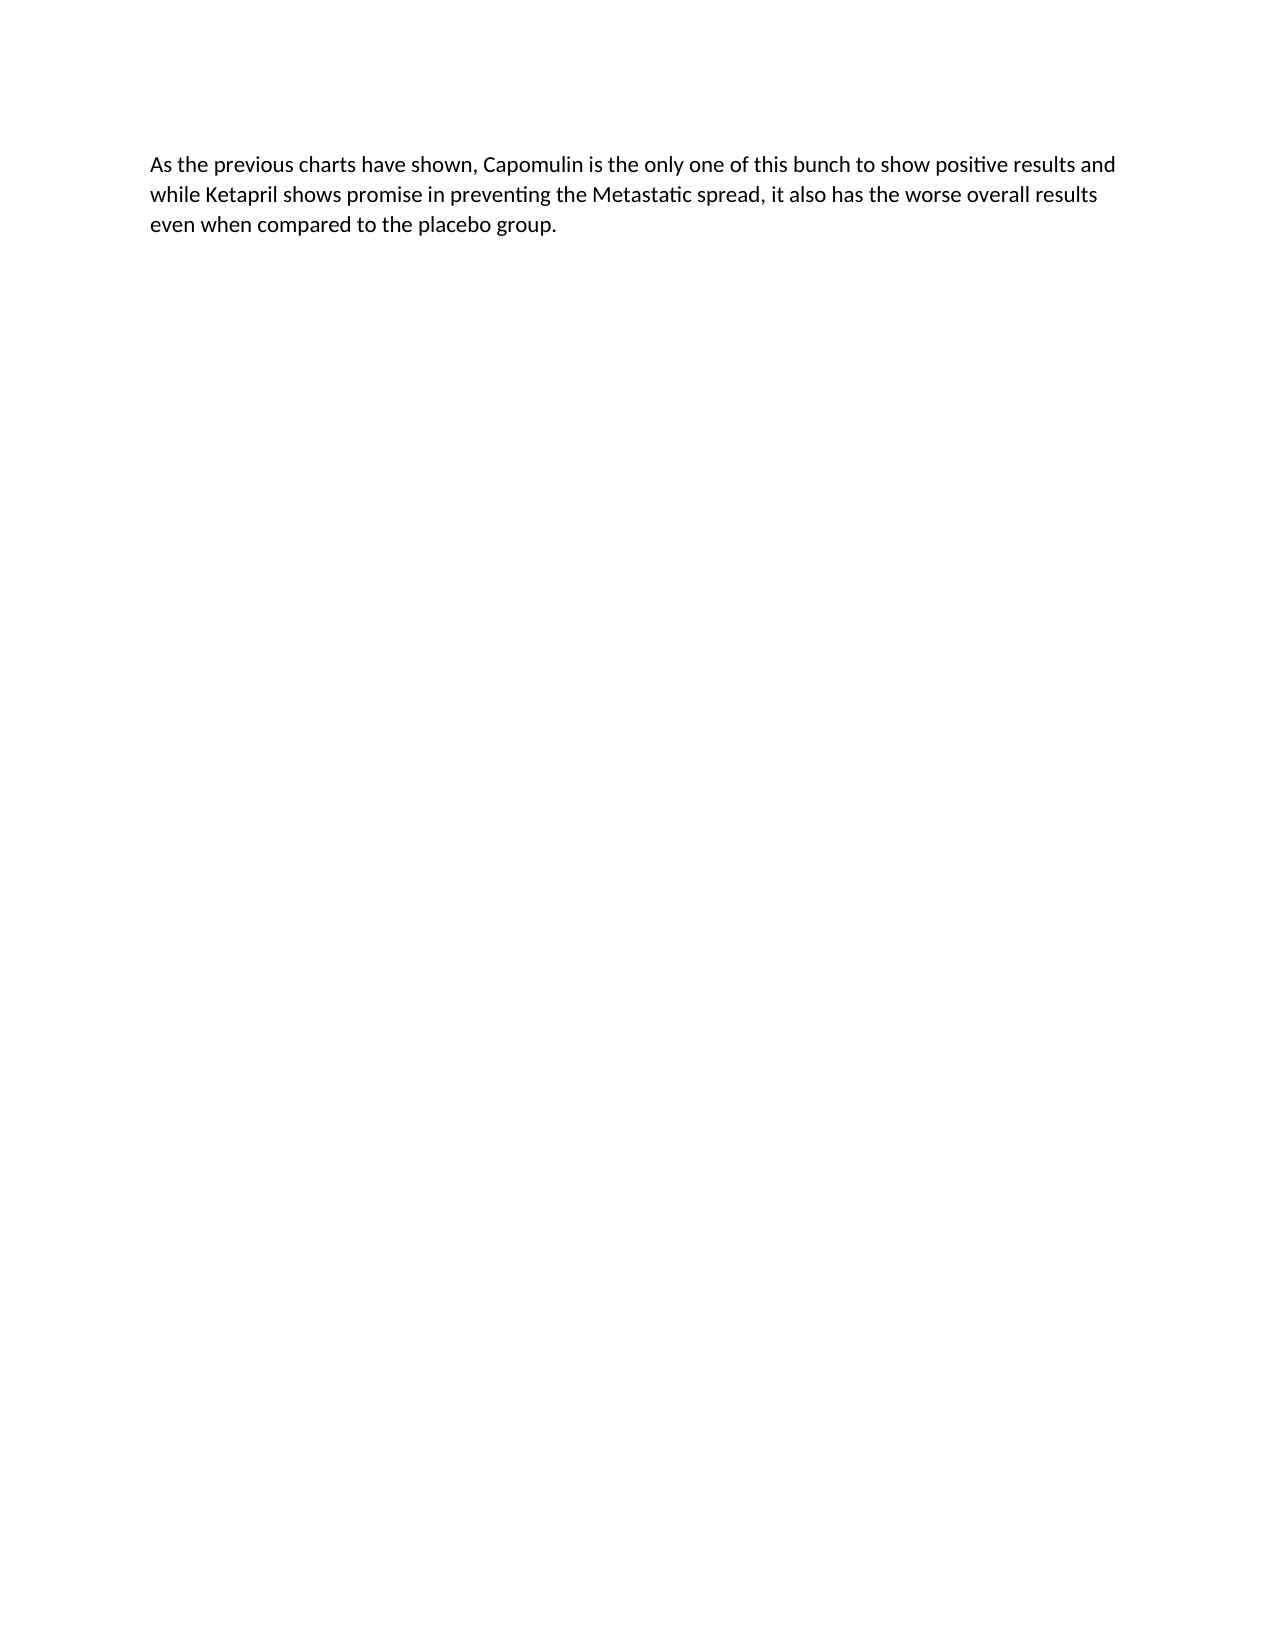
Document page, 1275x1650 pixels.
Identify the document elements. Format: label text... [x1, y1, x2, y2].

text As the previous charts have shown, Capomulin is the only one of this bunch to show positive results and while Ketapril shows promise in preventing the Metastatic spread, it also has the worse overall results even when compared to the placebo group. [150, 150, 1125, 238]
